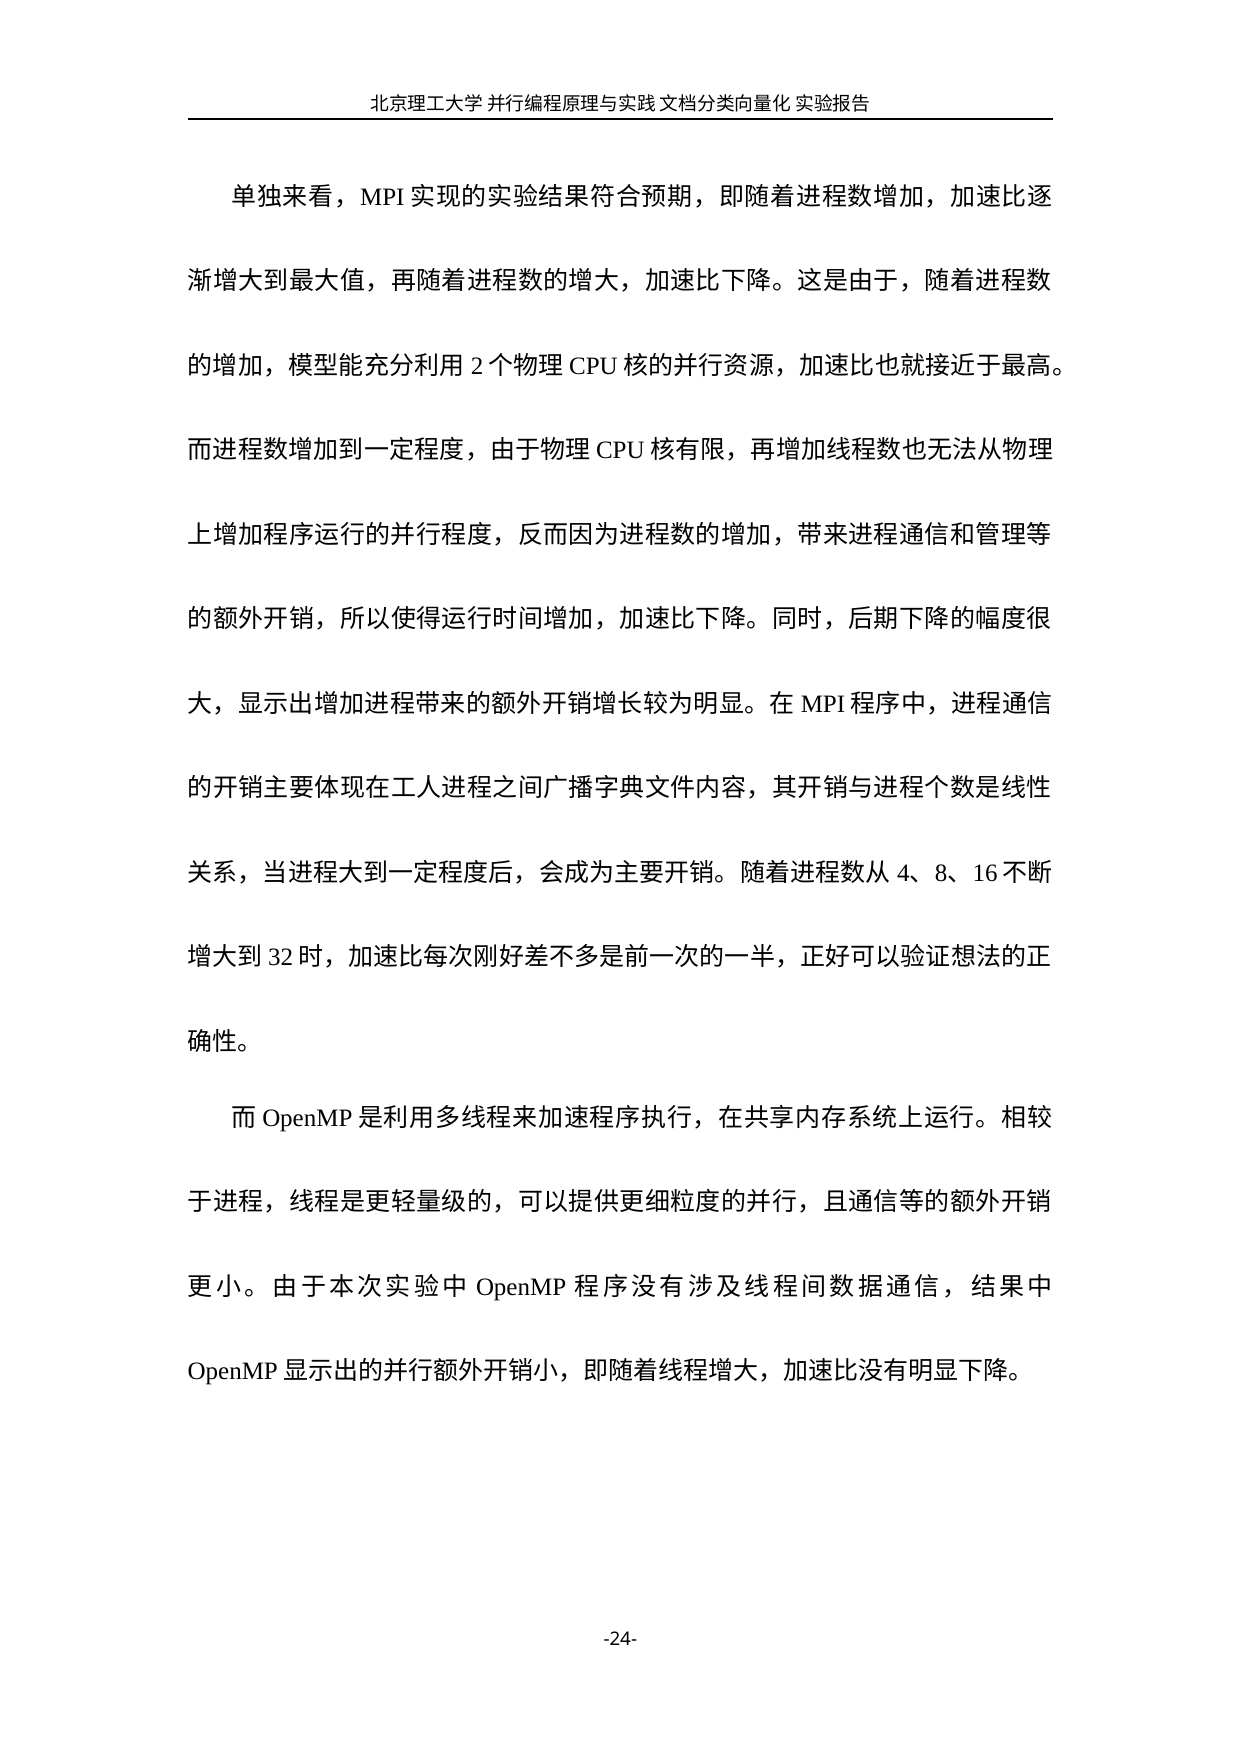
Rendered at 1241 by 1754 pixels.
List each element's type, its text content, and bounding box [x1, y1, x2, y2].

text 而OpenMP是利用多线程来加速程序执行，在共享内存系统上运行。相较于进程，线程是更轻量级的，可以提供更细粒度的并行，且通信等的额外开销更小。由于本次实验中OpenMP程序没有涉及线程间数据通信，结果中OpenMP显示出的并行额外开销小，即随着线程增大，加速比没有明显下降。 [187, 1083, 1053, 1401]
text 单独来看，MPI实现的实验结果符合预期，即随着进程数增加，加速比逐渐增大到最大值，再随着进程数的增大，加速比下降。这是由于，随着进程数的增加，模型能充分利用2个物理CPU核的并行资源，加速比也就接近于最高。而进程数增加到一定程度，由于物理CPU核有限，再增加线程数也无法从物理上增加程序运行的并行程度，反而因为进程数的增加，带来进程通信和管理等的额外开销，所以使得运行时间增加，加速比下降。同时，后期下降的幅度很大，显示出增加进程带来的额外开销增长较为明显。在MPI程序中，进程通信的开销主要体现在工人进程之间广播字典文件内容，其开销与进程个数是线性关系，当进程大到一定程度后，会成为主要开销。随着进程数从4、8、16不断增大到32时，加速比每次刚好差不多是前一次的一半，正好可以验证想法的正确性。 [187, 162, 1053, 1072]
